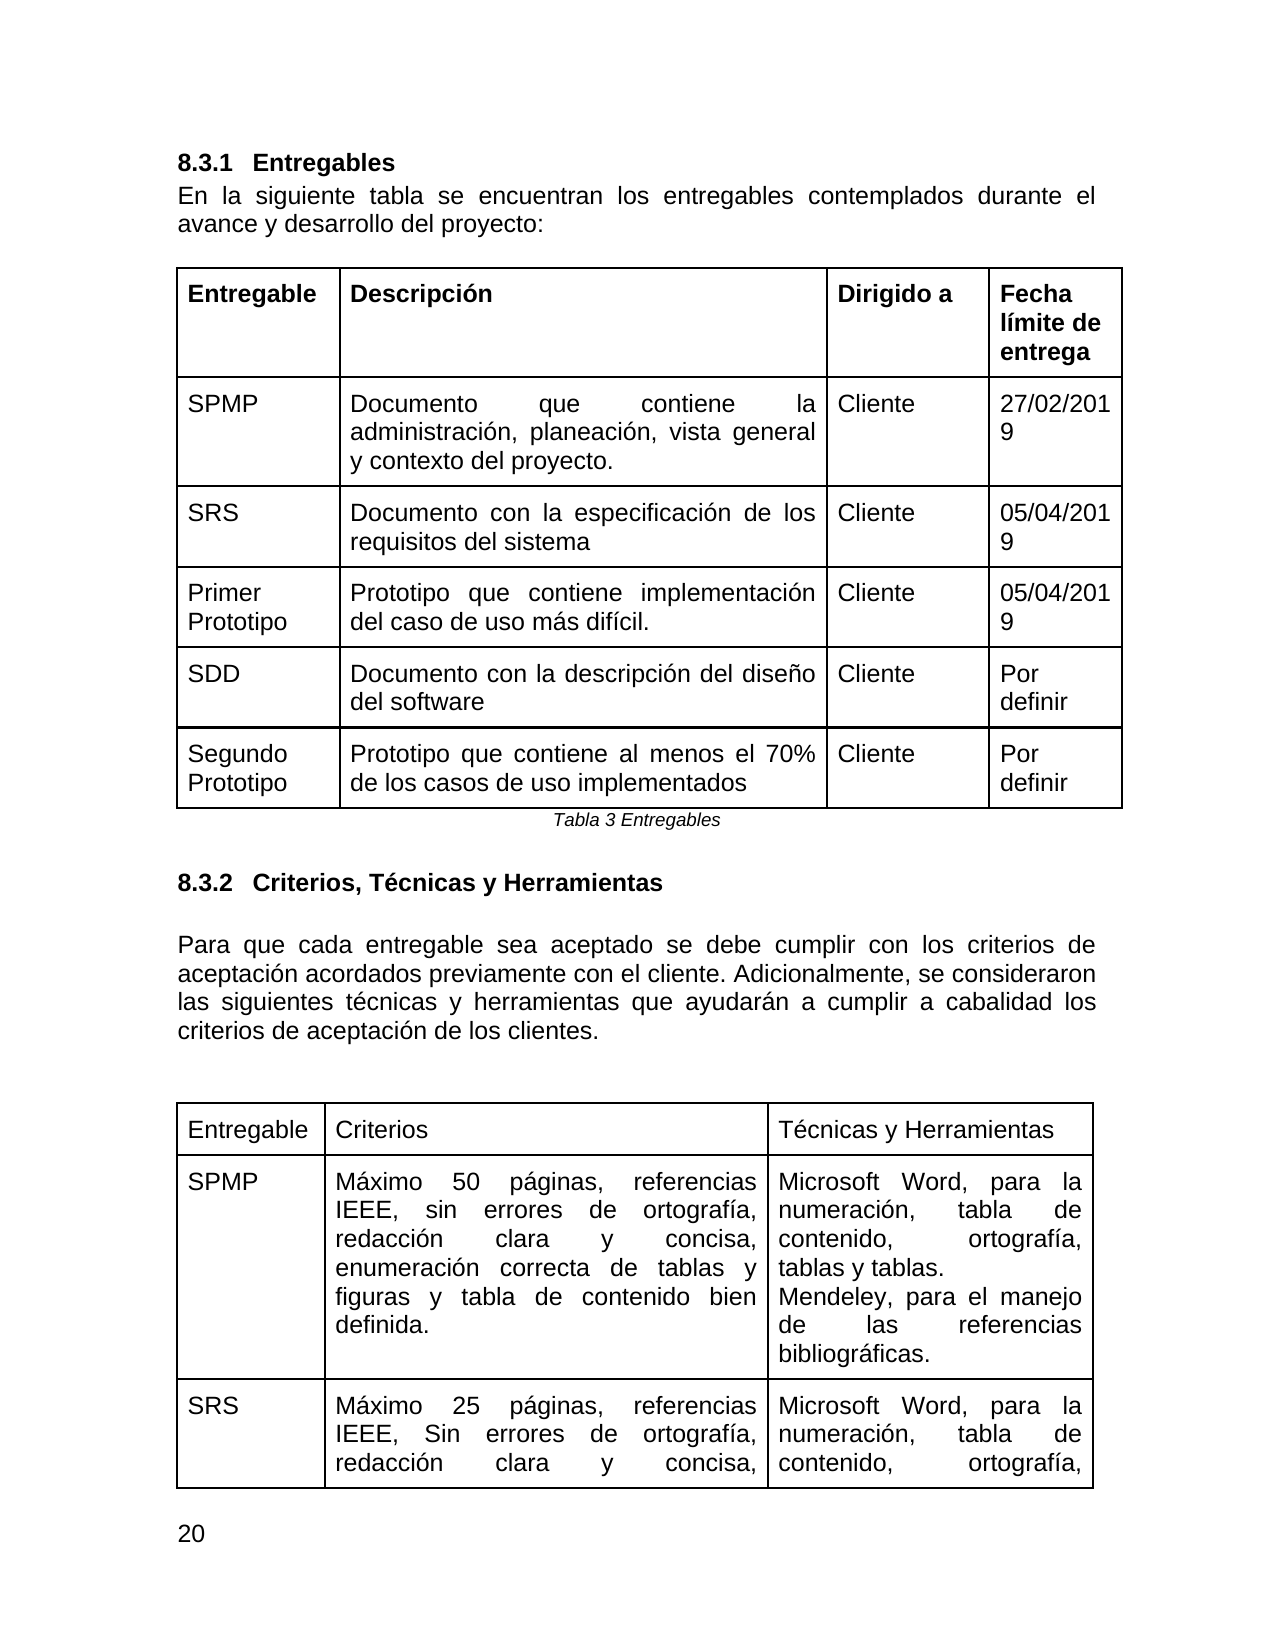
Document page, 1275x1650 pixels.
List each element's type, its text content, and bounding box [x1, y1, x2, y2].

text Para que cada entregable sea aceptado se debe cumplir con los criterios de aceptación acordados previamente con el cliente. Adicionalmente, se consideraron las siguientes técnicas y herramientas que ayudarán a cumplir a cabalidad los criterios de aceptación de los clientes. [177, 930, 1098, 1045]
table_cell Documento con la especificación de los requisitos del sistema [341, 487, 826, 566]
text En la siguiente tabla se encuentran los entregables contemplados durante el avance y desarrollo del proyecto: [177, 181, 1098, 238]
table_cell SPMP [178, 378, 339, 485]
table_header Fecha límite de entrega [990, 269, 1121, 376]
table_cell Por definir [990, 729, 1121, 807]
table_header Descripción [341, 269, 826, 376]
table_cell Máximo 50 páginas, referencias IEEE, sin errores de ortografía, redacción clara y concisa, enumeración correcta de tablas y figuras y tabla de contenido bien definida. [326, 1156, 767, 1378]
table_cell Cliente [828, 378, 988, 485]
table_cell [769, 1380, 1092, 1487]
table_cell Documento con la descripción del diseño del software [341, 648, 826, 726]
table_cell Cliente [828, 648, 988, 726]
table_cell Por definir [990, 648, 1121, 726]
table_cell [326, 1380, 767, 1487]
table_cell SRS [178, 487, 339, 566]
table_cell 05/04/2019 [990, 487, 1121, 566]
table_header Entregable [178, 1104, 324, 1154]
text Tabla 3 Entregables [177, 809, 1098, 831]
table_header Entregable [178, 269, 339, 376]
table_cell Primer Prototipo [178, 568, 339, 646]
table_cell Cliente [828, 729, 988, 807]
table_header Técnicas y Herramientas [769, 1104, 1092, 1154]
table_cell SRS [178, 1380, 324, 1487]
table_cell SDD [178, 648, 339, 726]
subtitle Criterios, Técnicas y Herramientas [177, 868, 1098, 897]
subtitle Entregables [177, 148, 1098, 176]
table_cell Prototipo que contiene al menos el 70% de los casos de uso implementados [341, 729, 826, 807]
table_cell Documento que contiene la administración, planeación, vista general y contexto del proyecto. [341, 378, 826, 485]
table_cell Cliente [828, 568, 988, 646]
table_cell Prototipo que contiene implementación del caso de uso más difícil. [341, 568, 826, 646]
table_cell 27/02/2019 [990, 378, 1121, 485]
table_cell 05/04/2019 [990, 568, 1121, 646]
table_cell Segundo Prototipo [178, 729, 339, 807]
table_header Criterios [326, 1104, 767, 1154]
table_cell SPMP [178, 1156, 324, 1378]
table_header Dirigido a [828, 269, 988, 376]
table_cell Cliente [828, 487, 988, 566]
table_cell Microsoft Word, para la numeración, tabla de contenido, ortografía, tablas y tablas. Mendeley, para el manejo de las referencias bibliográficas. [769, 1156, 1092, 1378]
